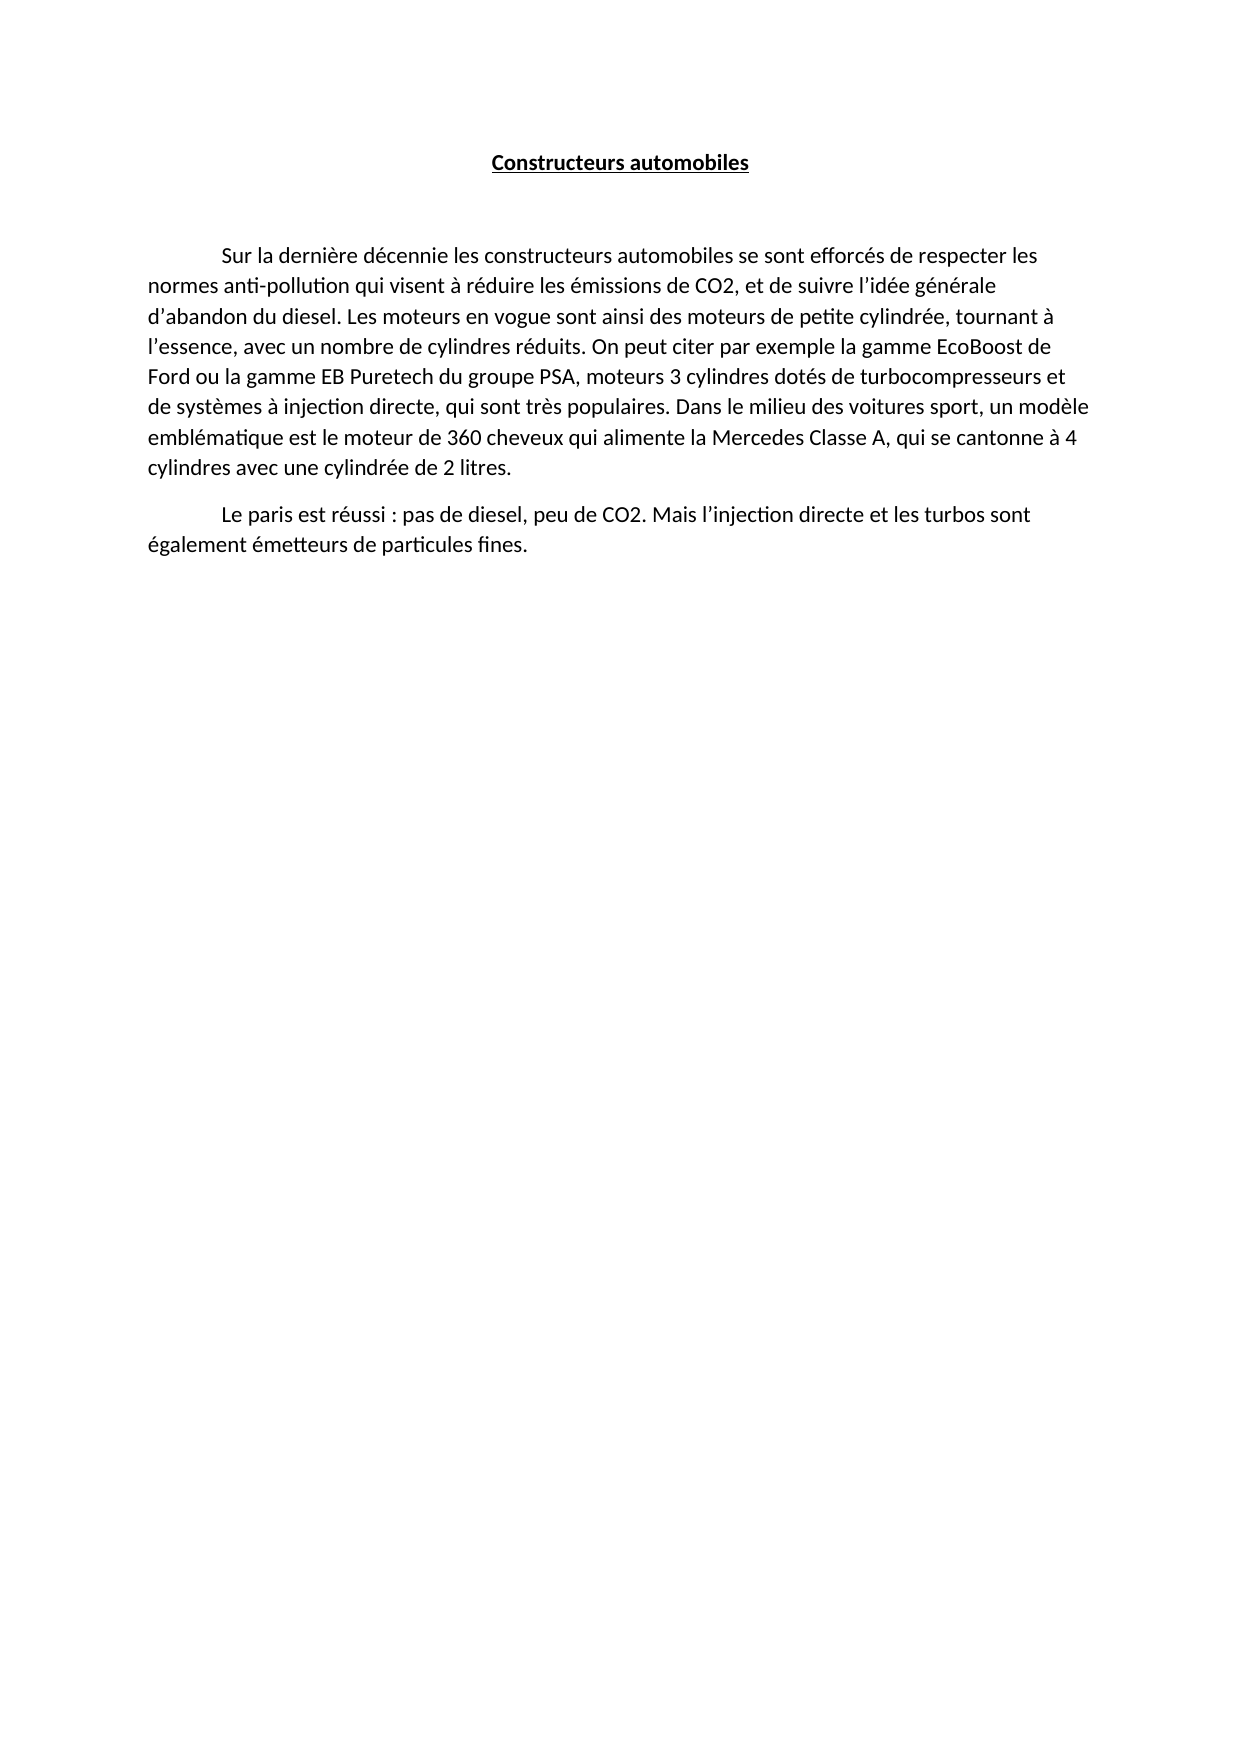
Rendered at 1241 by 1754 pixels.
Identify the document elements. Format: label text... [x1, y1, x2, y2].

text Le paris est réussi : pas de diesel, peu de CO2. Mais l’injection directe et les turbos sont également émetteurs de particules fines. [148, 500, 1093, 558]
text Sur la dernière décennie les constructeurs automobiles se sont efforcés de respecter les normes anti-pollution qui visent à réduire les émissions de CO2, et de suivre l’idée générale d’abandon du diesel. Les moteurs en vogue sont ainsi des moteurs de petite cylindrée, tournant à l’essence, avec un nombre de cylindres réduits. On peut citer par exemple la gamme EcoBoost de Ford ou la gamme EB Puretech du groupe PSA, moteurs 3 cylindres dotés de turbocompresseurs et de systèmes à injection directe, qui sont très populaires. Dans le milieu des voitures sport, un modèle emblématique est le moteur de 360 cheveux qui alimente la Mercedes Classe A, qui se cantonne à 4 cylindres avec une cylindrée de 2 litres. [148, 241, 1093, 481]
text Constructeurs automobiles [148, 148, 1093, 176]
